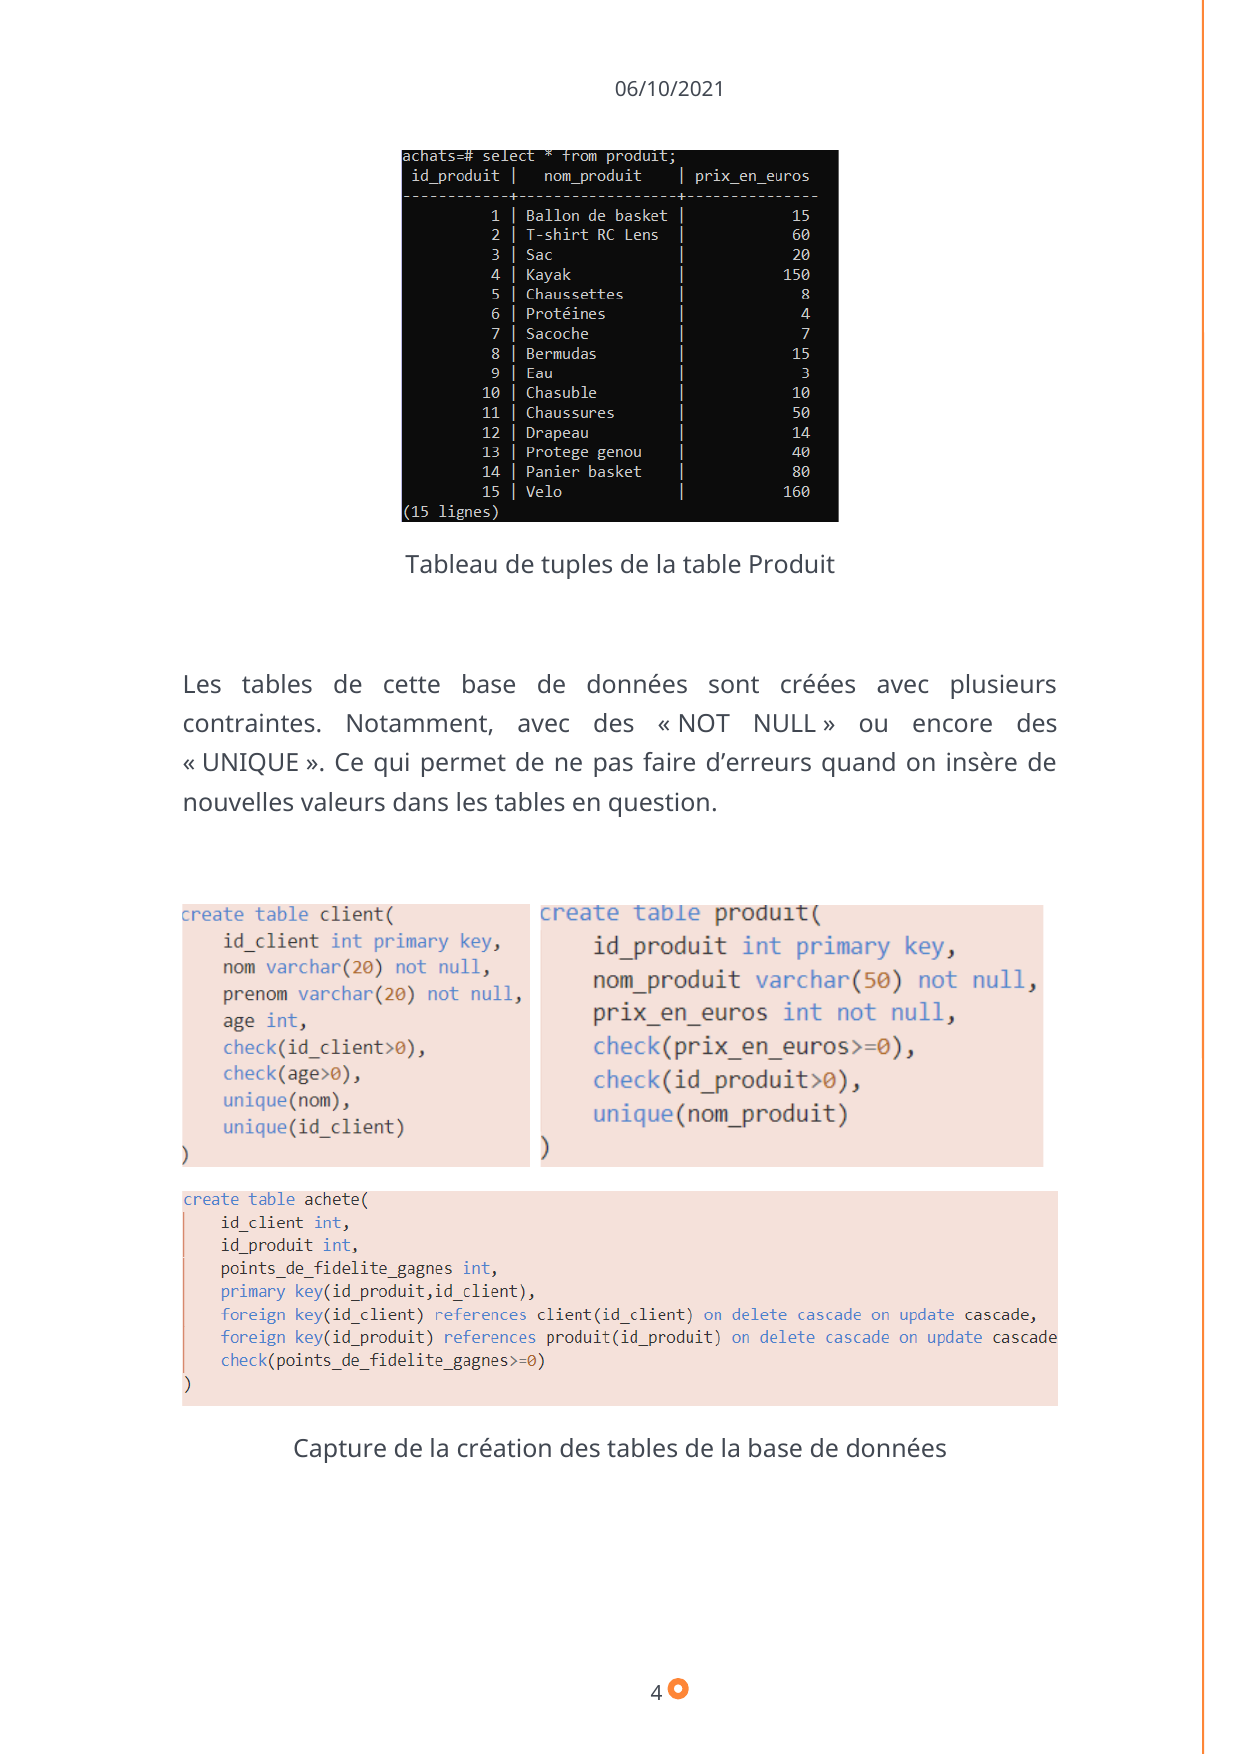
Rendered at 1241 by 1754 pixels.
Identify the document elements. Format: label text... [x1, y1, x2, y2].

picture [401, 150, 839, 522]
picture [182, 1191, 1058, 1406]
picture [540, 905, 1044, 1167]
picture [182, 904, 530, 1167]
text Les tables de cette base de données sont créées avec plusieurs contraintes. Notamment, avec des « NOT NULL » ou encore des « UNIQUE ». Ce qui permet de ne pas faire d’erreurs quand on insère de nouvelles valeurs dans les tables en question. [182, 667, 1058, 818]
text Tableau de tuples de la table Produit [182, 547, 1058, 581]
text Capture de la création des tables de la base de données [182, 1431, 1058, 1465]
